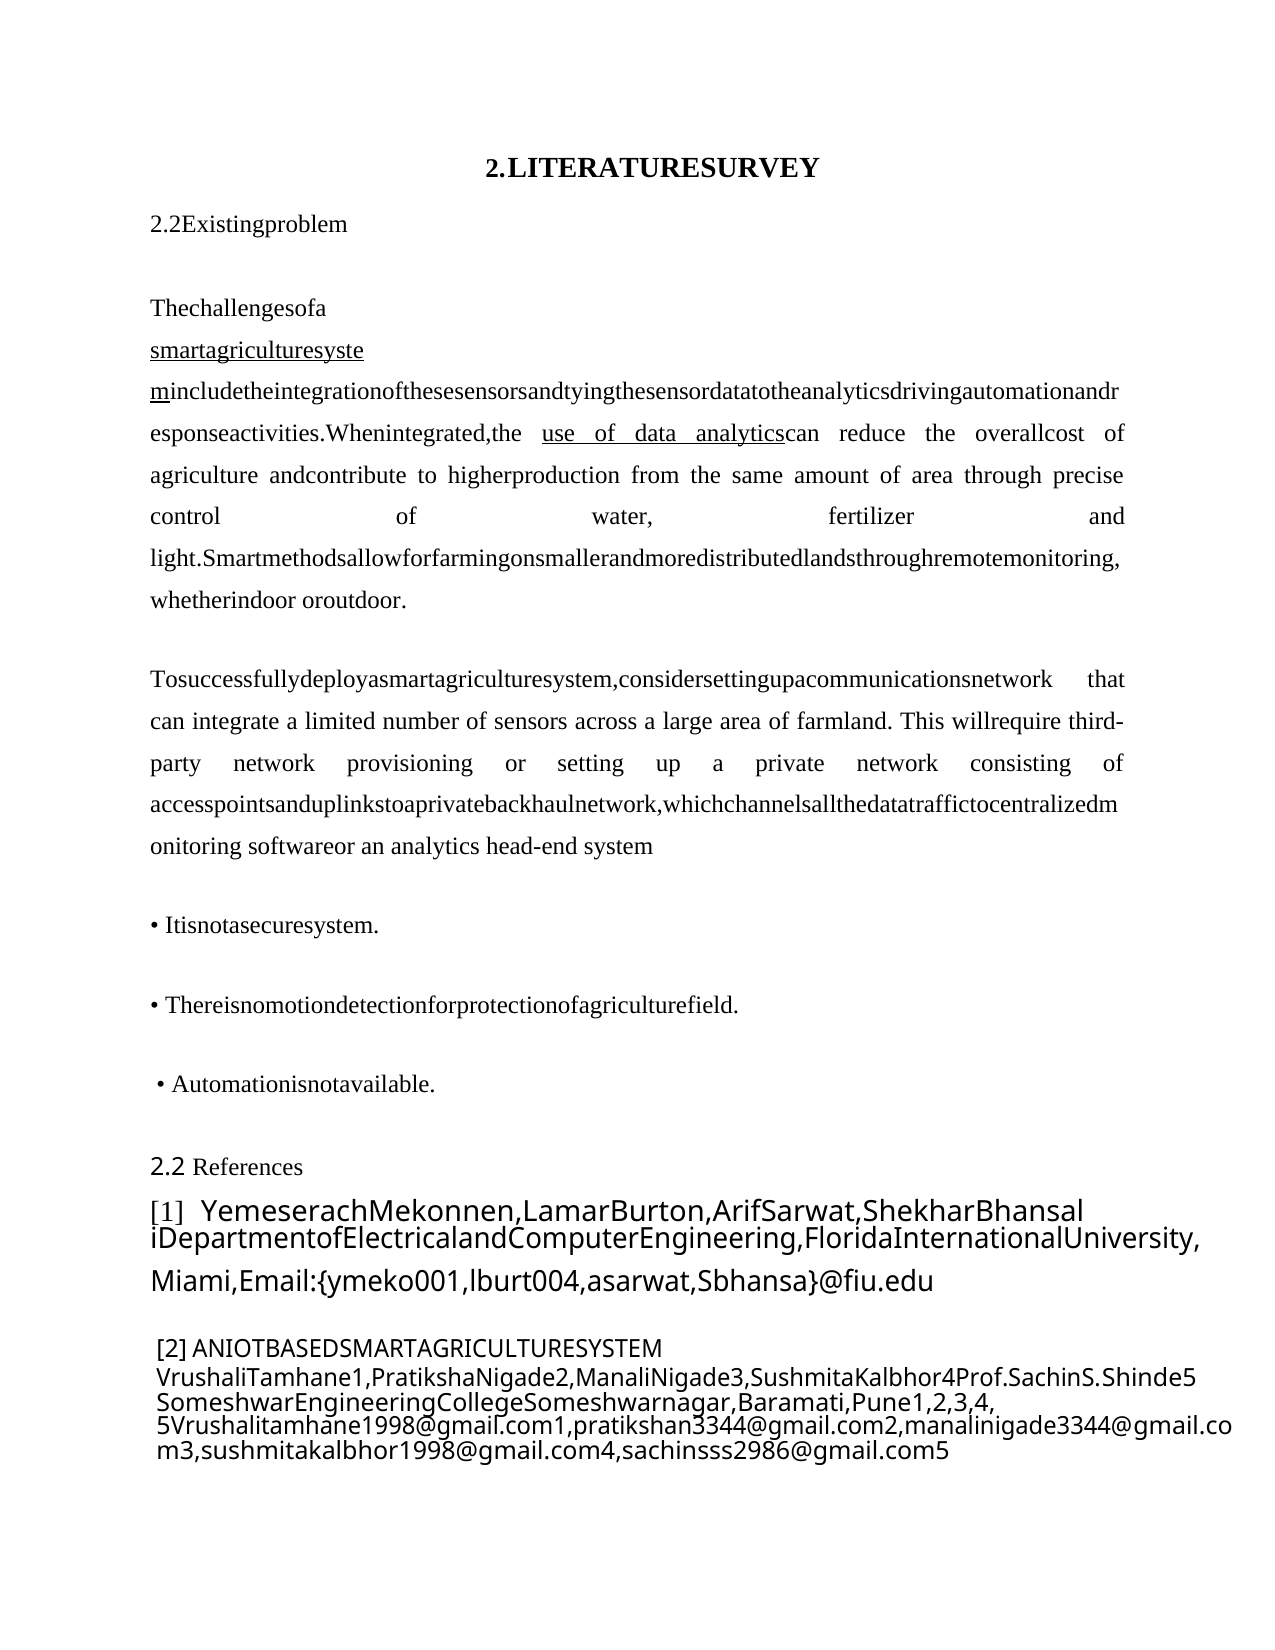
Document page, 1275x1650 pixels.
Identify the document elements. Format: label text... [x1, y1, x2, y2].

text Tosuccessfullydeployasmartagriculturesystem,considersettingupacommunicationsnetwork that can integrate a limited number of sensors across a large area of farmland. This willrequire third-party network provisioning or setting up a private network consisting of accesspointsanduplinkstoaprivatebackhaulnetwork,whichchannelsallthedatatraffictocentralizedmonitoring softwareor an analytics head-end system [150, 664, 1125, 860]
list ANIOTBASEDSMARTAGRICULTURESYSTEM [156, 1331, 1248, 1364]
text 2.2Existingproblem [150, 209, 360, 238]
list References [150, 1148, 1248, 1183]
list Itisnotasecuresystem. [150, 911, 1248, 939]
text Thechallengesofa smartagriculturesystemincludetheintegrationofthesesensorsandtyingthesensordatatotheanalyticsdrivingautomationandresponseactivities.Whenintegrated,the use of data analyticscan reduce the overallcost of agriculture andcontribute to higherproduction from the same amount of area through precise control of water, fertilizer and light.Smartmethodsallowforfarmingonsmallerandmoredistributedlandsthroughremotemonitoring,whetherindoor oroutdoor. [150, 293, 1125, 613]
list Automationisnotavailable. [156, 1069, 1248, 1098]
text VrushaliTamhane1,PratikshaNigade2,ManaliNigade3,SushmitaKalbhor4Prof.SachinS.Shinde5 [156, 1367, 1248, 1391]
subtitle LITERATURESURVEY [485, 150, 1248, 184]
text SomeshwarEngineeringCollegeSomeshwarnagar,Baramati,Pune1,2,3,4,5Vrushalitamhane1998@gmail.com1,pratikshan3344@gmail.com2,manalinigade3344@gmail.com3,sushmitakalbhor1998@gmail.com4,sachinsss2986@gmail.com5 [156, 1392, 1248, 1466]
text Miami,Email:{ymeko001,lburt004,asarwat,Sbhansa}@ﬁu.edu [150, 1257, 1248, 1301]
list Thereisnomotiondetectionforprotectionofagriculturefield. [150, 990, 1248, 1019]
subtitle YemeserachMekonnen,LamarBurton,ArifSarwat,ShekharBhansaliDepartmentofElectricalandComputerEngineering,FloridaInternationalUniversity, [150, 1199, 1237, 1257]
